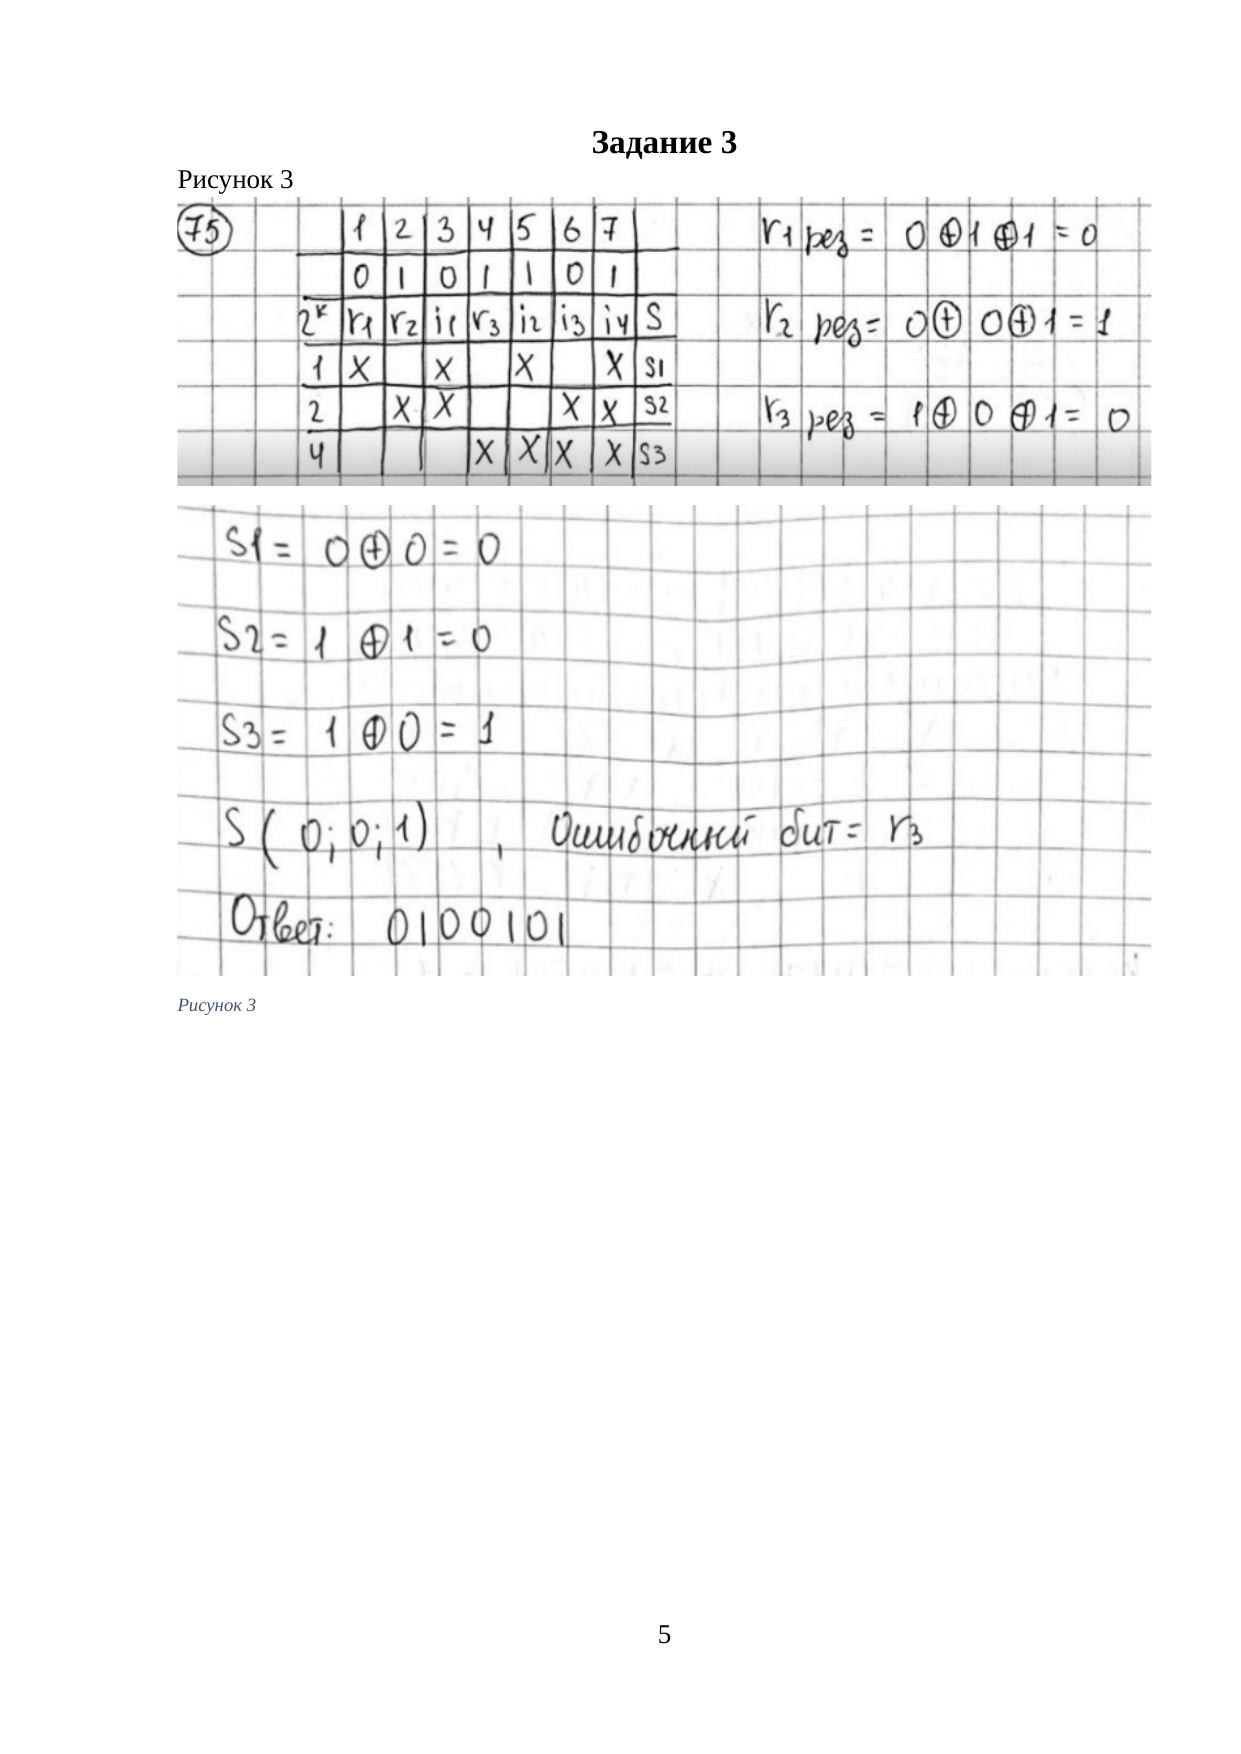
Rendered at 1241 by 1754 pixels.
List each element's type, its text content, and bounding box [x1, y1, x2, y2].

picture [177, 505, 1152, 976]
picture [177, 197, 1152, 486]
text Рисунок 3 [177, 164, 1152, 197]
subtitle Задание 3 [177, 122, 1152, 161]
